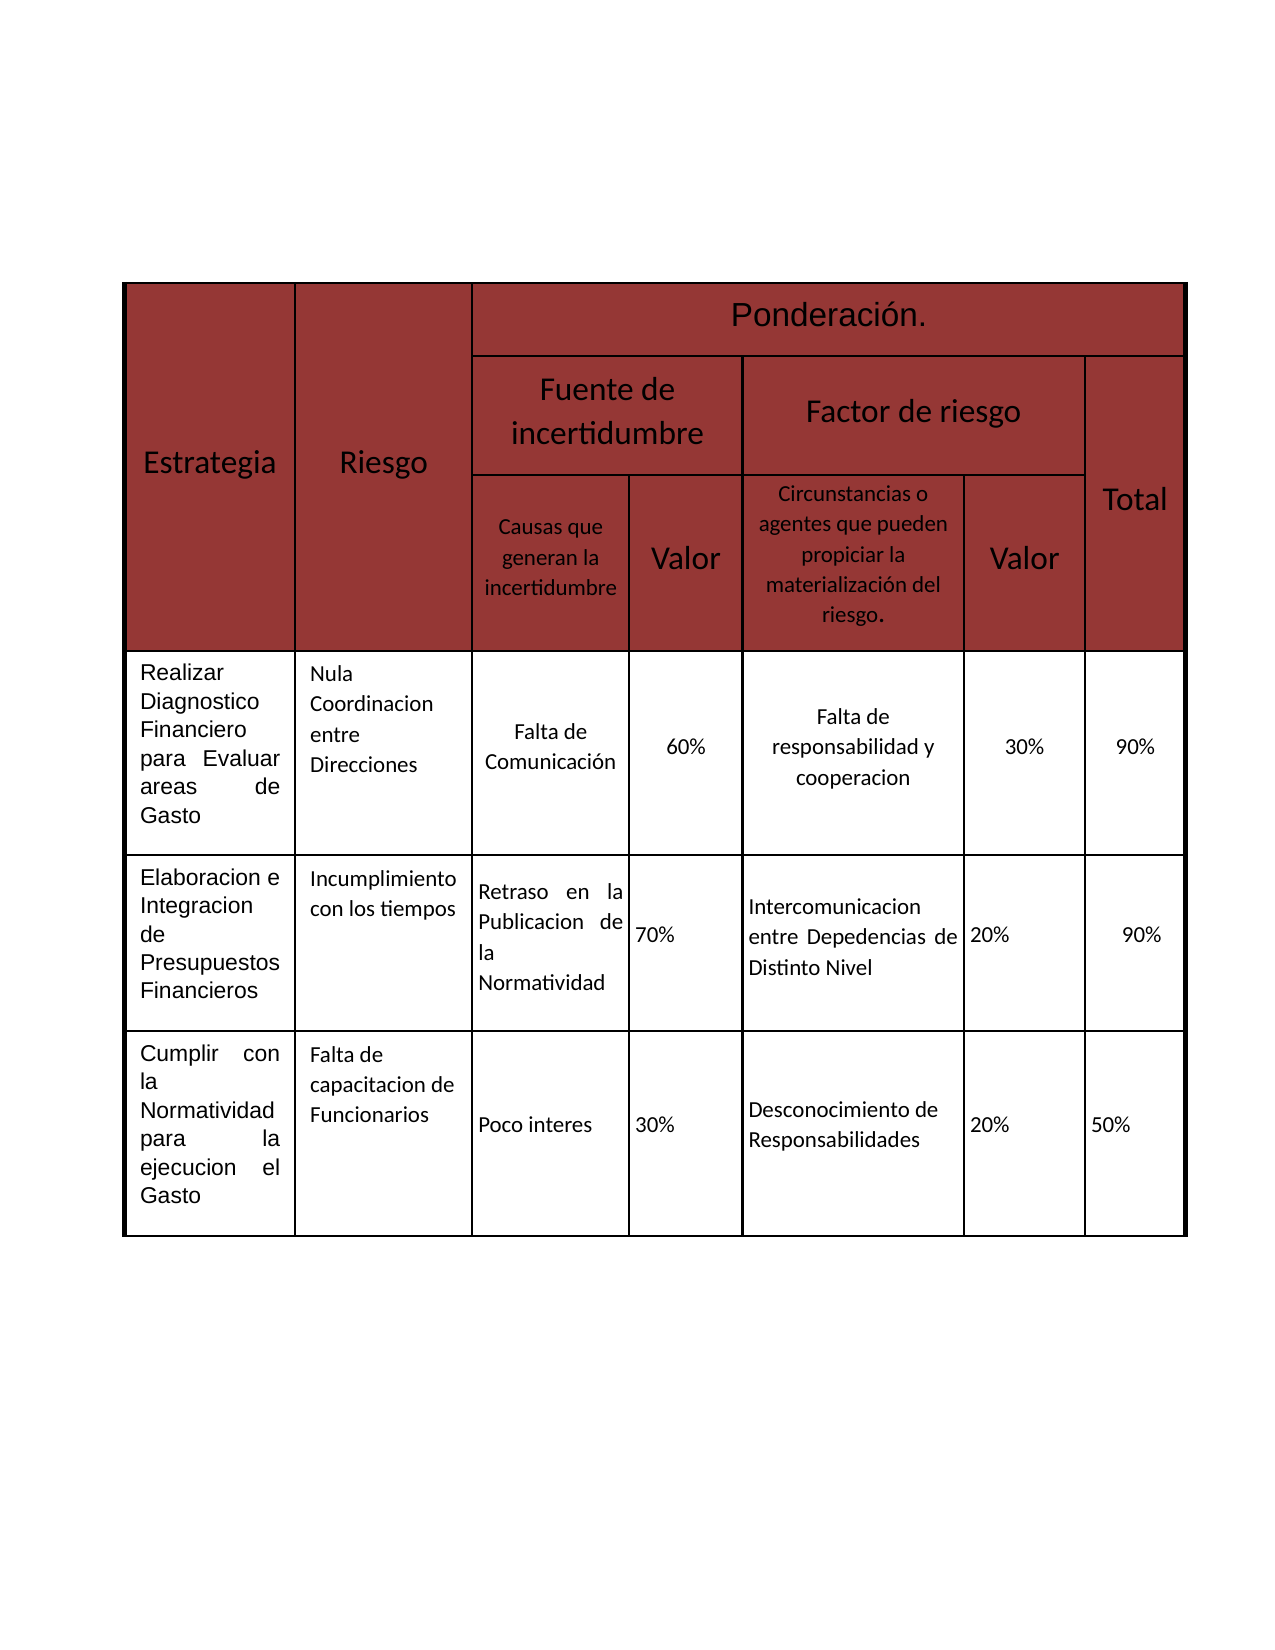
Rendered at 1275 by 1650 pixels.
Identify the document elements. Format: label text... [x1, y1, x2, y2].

table_cell 30% [965, 652, 1084, 854]
table_cell Elaboracion e Integracion de Presupuestos Financieros [127, 856, 294, 1030]
table_cell Poco interes [473, 1032, 628, 1234]
table_cell 20% [965, 1032, 1084, 1234]
table_cell 30% [630, 1032, 741, 1234]
table_cell Falta de responsabilidad y cooperacion [744, 652, 963, 854]
table_cell Valor [630, 476, 741, 650]
table_header Estrategia [127, 284, 294, 650]
table_cell Circunstancias o agentes que pueden propiciar la materialización del riesgo. [744, 476, 963, 650]
table_cell 70% [630, 856, 741, 1030]
table_cell Causas que generan la incertidumbre [473, 476, 628, 650]
table_cell Cumplir con la Normatividad para la ejecucion el Gasto [127, 1032, 294, 1234]
table_cell Falta de capacitacion de Funcionarios [296, 1032, 471, 1234]
table_cell Retraso en la Publicacion de la Normatividad [473, 856, 628, 1030]
table_cell 20% [965, 856, 1084, 1030]
table_cell Realizar Diagnostico Financiero para Evaluar areas de Gasto [127, 652, 294, 854]
table_header Ponderación. [473, 284, 1183, 355]
table_cell Valor [965, 476, 1084, 650]
table_cell Intercomunicacion entre Depedencias de Distinto Nivel [744, 856, 963, 1030]
table_cell Incumplimiento con los tiempos [296, 856, 471, 1030]
table_cell Desconocimiento de Responsabilidades [744, 1032, 963, 1234]
table_cell 90% [1086, 856, 1183, 1030]
table_header Riesgo [296, 284, 471, 650]
table_cell 50% [1086, 1032, 1183, 1234]
table_cell Total [1086, 357, 1183, 650]
table_cell Falta de Comunicación [473, 652, 628, 854]
table_cell Nula Coordinacion entre Direcciones [296, 652, 471, 854]
table_cell Fuente de incertidumbre [473, 357, 741, 474]
table_cell 60% [630, 652, 741, 854]
table_cell 90% [1086, 652, 1183, 854]
table_cell Factor de riesgo [744, 357, 1084, 474]
